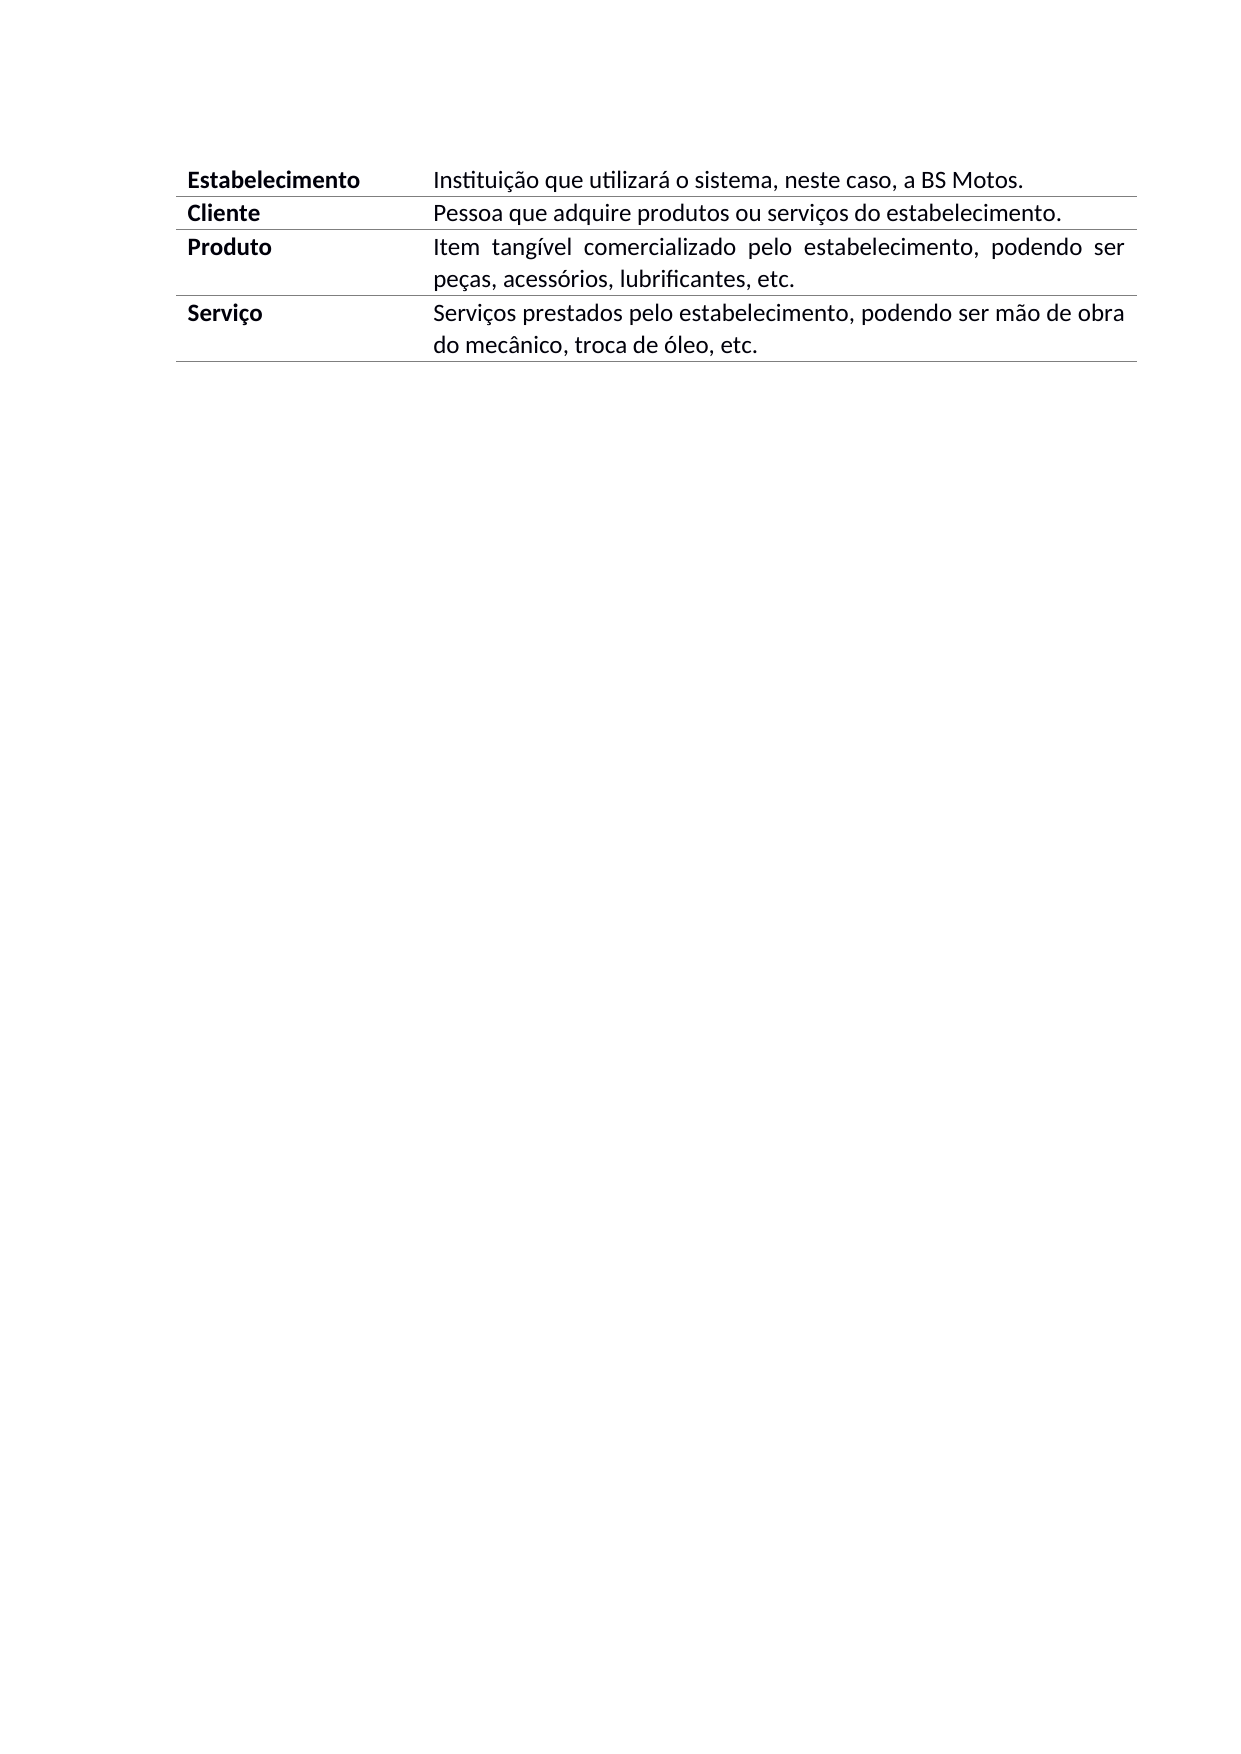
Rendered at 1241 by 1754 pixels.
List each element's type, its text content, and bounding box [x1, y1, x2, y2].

table_cell Serviços prestados pelo estabelecimento, podendo ser mão de obra do mecânico, troca de óleo, etc. [422, 296, 1137, 361]
table_cell Item tangível comercializado pelo estabelecimento, podendo ser peças, acessórios, lubrificantes, etc. [422, 230, 1137, 295]
table_cell Serviço [176, 296, 422, 361]
table_cell Pessoa que adquire produtos ou serviços do estabelecimento. [422, 197, 1137, 229]
table_cell Cliente [176, 197, 422, 229]
table_cell Produto [176, 230, 422, 295]
table_cell Estabelecimento [176, 162, 422, 196]
table_cell Instituição que utilizará o sistema, neste caso, a BS Motos. [422, 162, 1137, 196]
